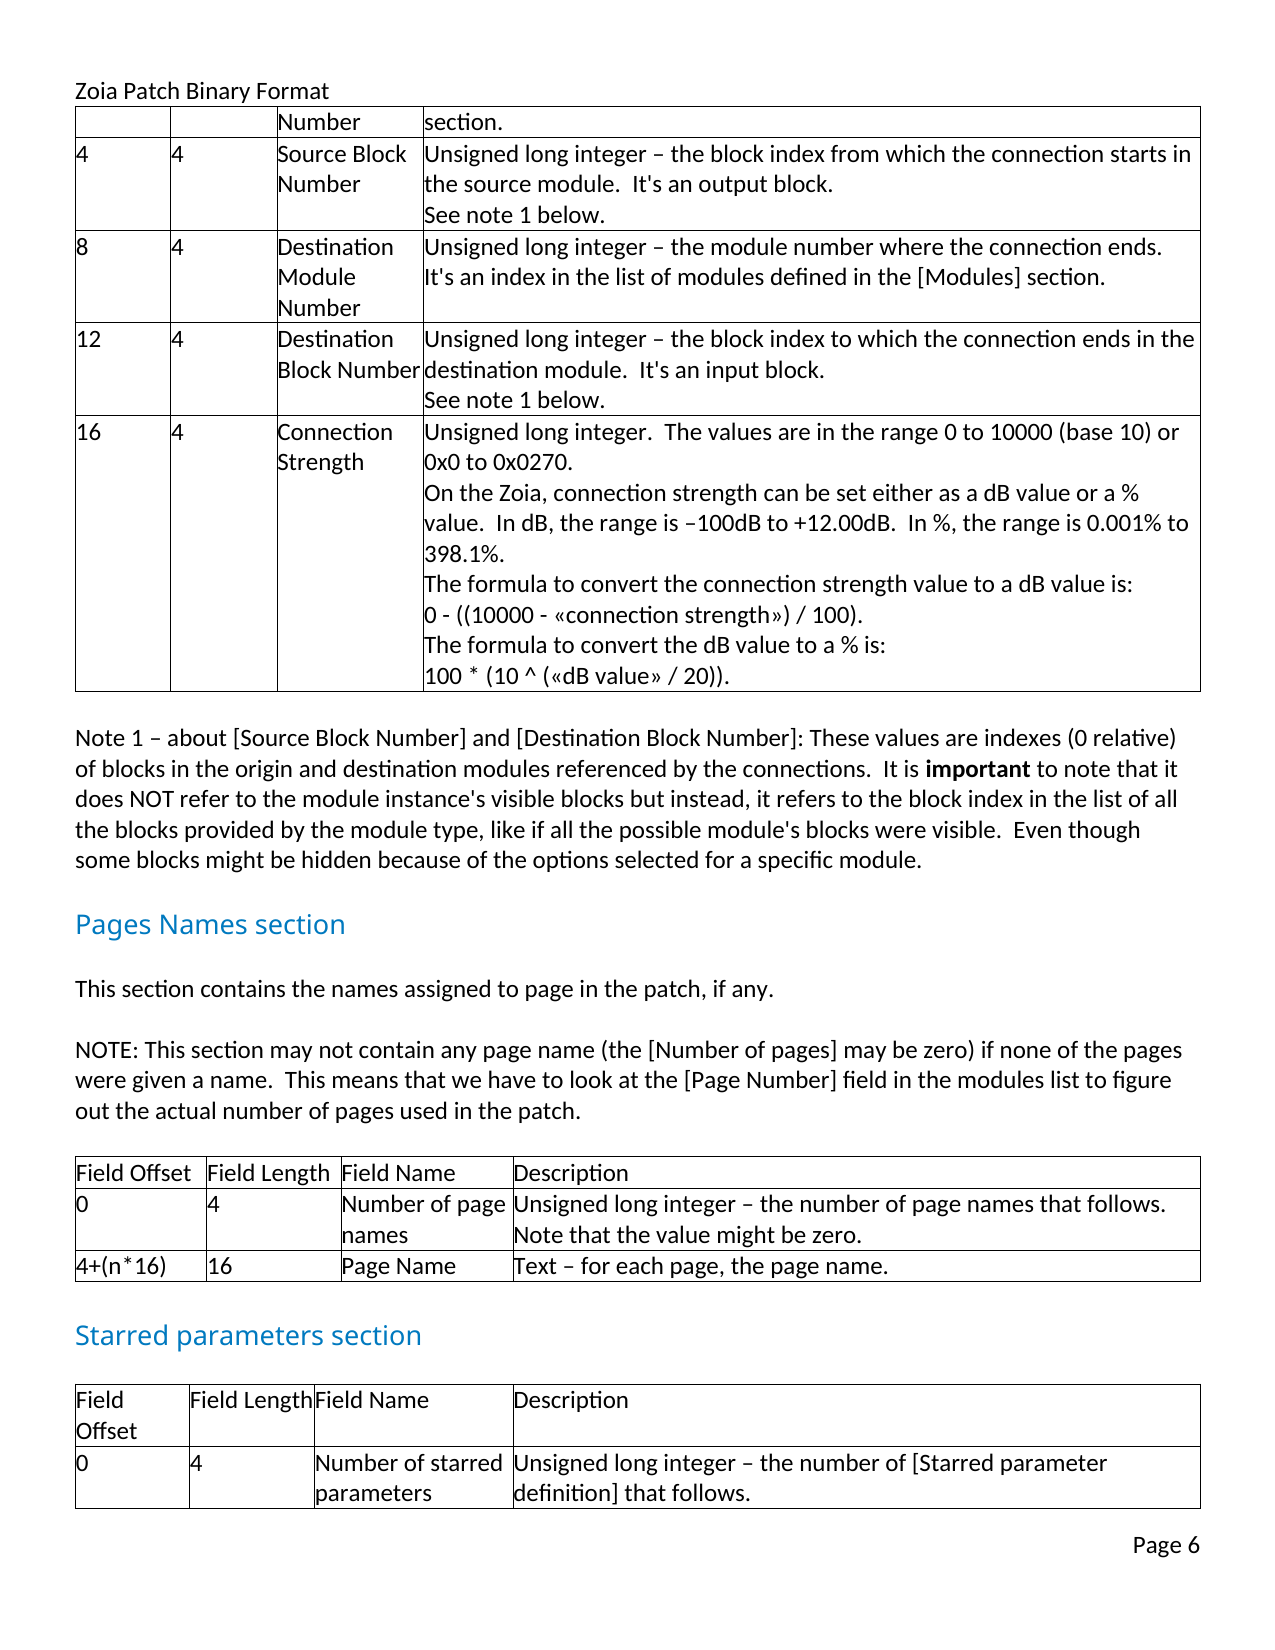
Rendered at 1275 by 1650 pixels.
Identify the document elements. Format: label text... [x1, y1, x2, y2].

table_cell 8 [76, 231, 170, 322]
table_cell 0 [76, 107, 170, 137]
table_header Field Name [315, 1385, 513, 1446]
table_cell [424, 107, 1200, 137]
table_cell Destination Module Number [278, 231, 423, 322]
table_header Field Offset [76, 1385, 189, 1446]
table_cell 4 [190, 1447, 314, 1508]
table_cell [514, 1447, 1200, 1508]
table_cell 16 [76, 416, 170, 691]
table_cell 0 [76, 1447, 189, 1508]
table_header Field Name [342, 1157, 513, 1187]
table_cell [315, 1447, 513, 1508]
table_cell Destination Block Number [278, 323, 423, 415]
text Note 1 – about [Source Block Number] and [Destination Block Number]: These values are indexes (0 relative) of blocks in the origin and destination modules referenced by the connections. It is important to note that it does NOT refer to the module instance's visible blocks but instead, it refers to the block index in the list of all the blocks provided by the module type, like if all the possible module's blocks were visible. Even though some blocks might be hidden because of the options selected for a specific module. [75, 722, 1200, 875]
table_cell 4 [171, 231, 277, 322]
table_header Field Offset [76, 1157, 206, 1187]
table_cell Connection Strength [278, 416, 423, 691]
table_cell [278, 107, 423, 137]
table_cell 4 [171, 323, 277, 415]
table_cell 16 [207, 1251, 341, 1281]
table_cell Page Name [342, 1251, 513, 1281]
table_cell Unsigned long integer – the number of page names that follows. Note that the value might be zero. [514, 1189, 1200, 1249]
table_cell 4 [171, 107, 277, 137]
table_header Description [514, 1157, 1200, 1187]
table_cell Text – for each page, the page name. [514, 1251, 1200, 1281]
table_cell Source Block Number [278, 138, 423, 230]
table_cell Unsigned long integer. The values are in the range 0 to 10000 (base 10) or 0x0 to 0x0270. On the Zoia, connection strength can be set either as a dB value or a % value. In dB, the range is –100dB to +12.00dB. In %, the range is 0.001% to 398.1%. The formula to convert the connection strength value to a dB value is: 0 - ((10000 - «connection strength») / 100). The formula to convert the dB value to a % is: 100 * (10 ^ («dB value» / 20)). [424, 416, 1200, 691]
table_header Field Length [207, 1157, 341, 1187]
table_cell Unsigned long integer – the block index to which the connection ends in the destination module. It's an input block. See note 1 below. [424, 323, 1200, 415]
table_cell 0 [76, 1189, 206, 1249]
subtitle Starred parameters section [75, 1316, 1200, 1353]
text NOTE: This section may not contain any page name (the [Number of pages] may be zero) if none of the pages were given a name. This means that we have to look at the [Page Number] field in the modules list to figure out the actual number of pages used in the patch. [75, 1034, 1200, 1125]
table_cell 4 [171, 416, 277, 691]
table_header Field Length [190, 1385, 314, 1446]
table_cell 4 [171, 138, 277, 230]
table_cell Unsigned long integer – the module number where the connection ends. It's an index in the list of modules defined in the [Modules] section. [424, 231, 1200, 322]
subtitle Pages Names section [75, 905, 1200, 942]
table_cell 4+(n*16) [76, 1251, 206, 1281]
text This section contains the names assigned to page in the patch, if any. [75, 973, 1200, 1003]
table_cell 12 [76, 323, 170, 415]
table_cell Unsigned long integer – the block index from which the connection starts in the source module. It's an output block. See note 1 below. [424, 138, 1200, 230]
table_cell 4 [207, 1189, 341, 1249]
table_header Description [514, 1385, 1200, 1446]
table_cell 4 [76, 138, 170, 230]
table_cell Number of page names [342, 1189, 513, 1249]
